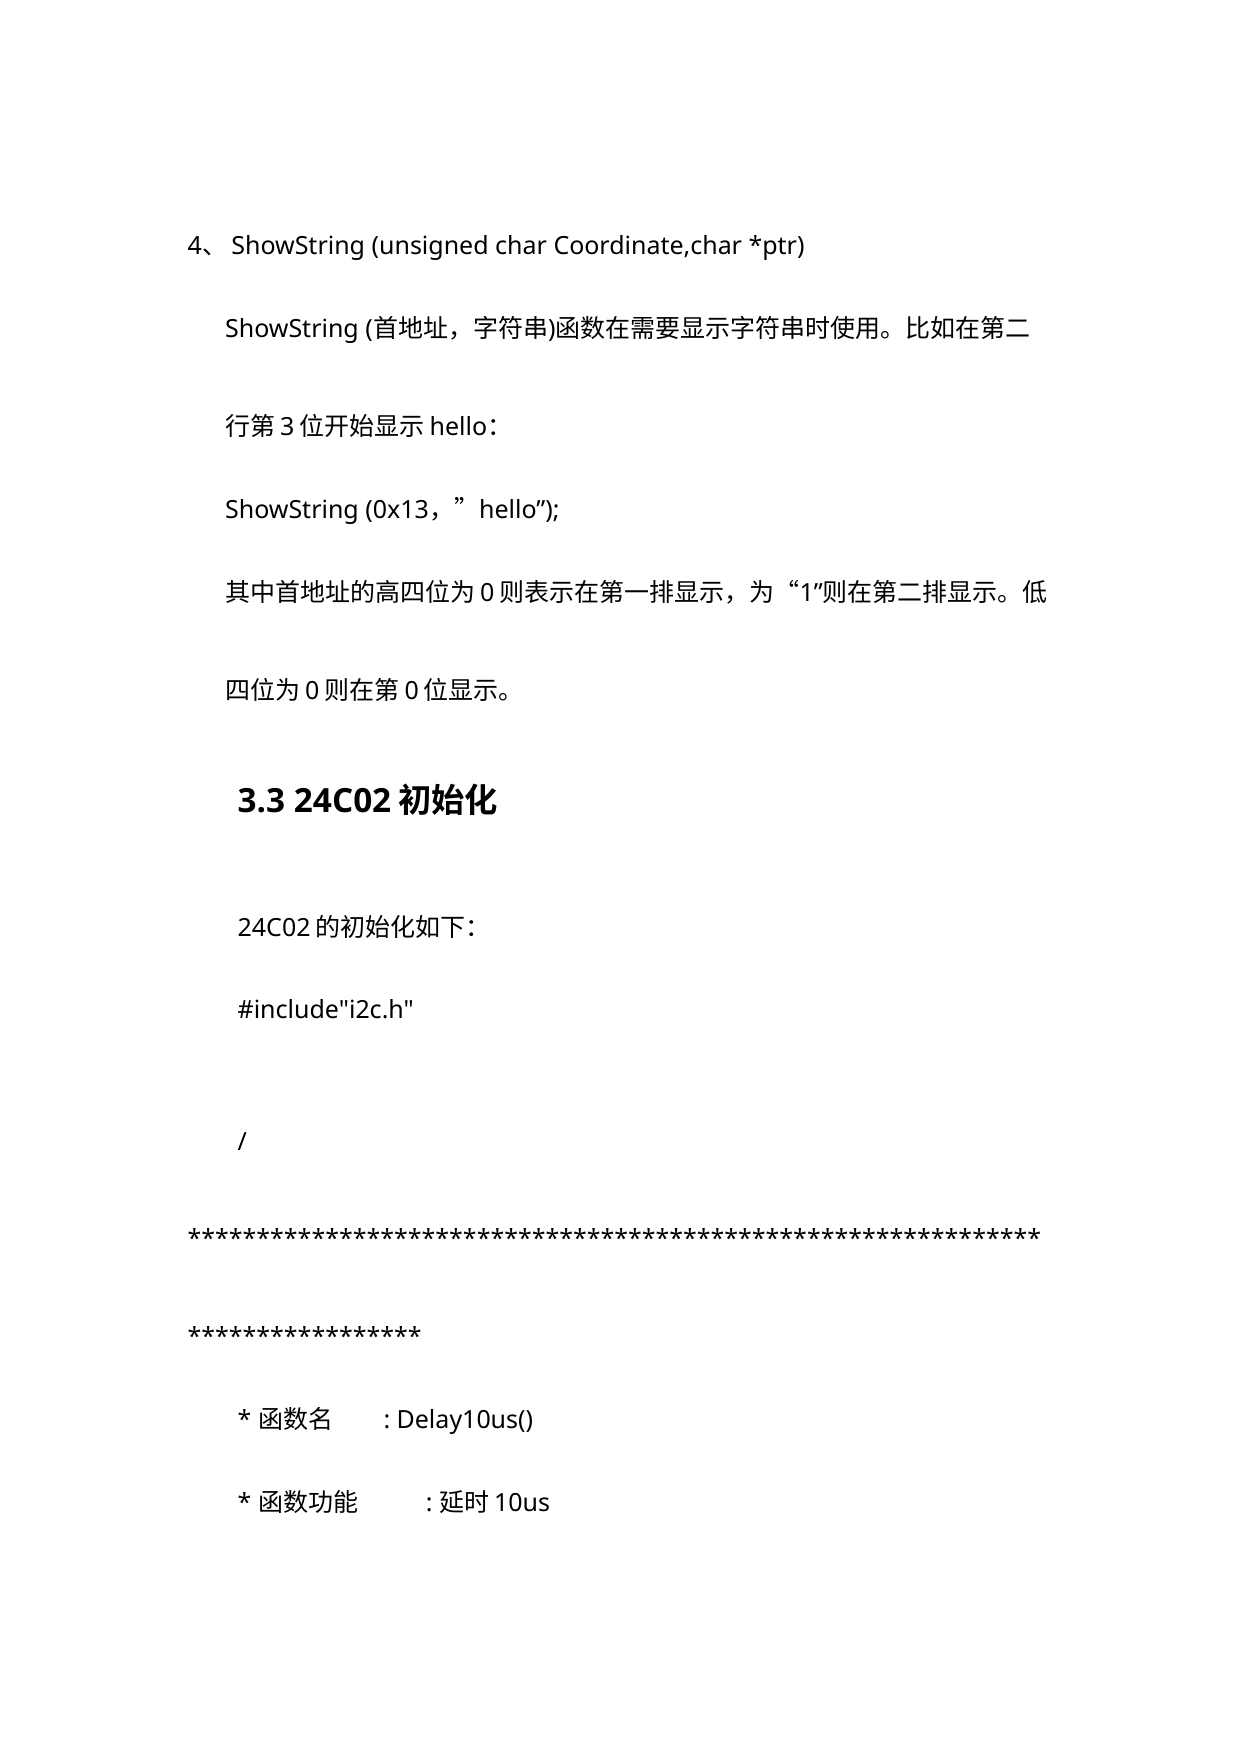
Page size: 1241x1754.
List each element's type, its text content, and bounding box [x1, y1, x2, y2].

subtitle 3.3 24C02初始化 [187, 766, 1053, 831]
text /******************************************************************************* [187, 1108, 1053, 1368]
list ShowString (0x13，”hello”); [225, 475, 1053, 540]
text * 函数功能 : 延时10us [187, 1468, 1053, 1533]
list ShowString (unsigned char Coordinate,char *ptr) [187, 211, 1053, 276]
text 24C02的初始化如下： [187, 893, 1053, 958]
list 其中首地址的高四位为0则表示在第一排显示，为“1”则在第二排显示。低四位为0则在第0位显示。 [225, 558, 1053, 721]
text * 函数名 : Delay10us() [187, 1385, 1053, 1450]
list ShowString (首地址，字符串)函数在需要显示字符串时使用。比如在第二行第3位开始显示hello： [225, 294, 1053, 457]
text #include"i2c.h" [187, 977, 1053, 1042]
